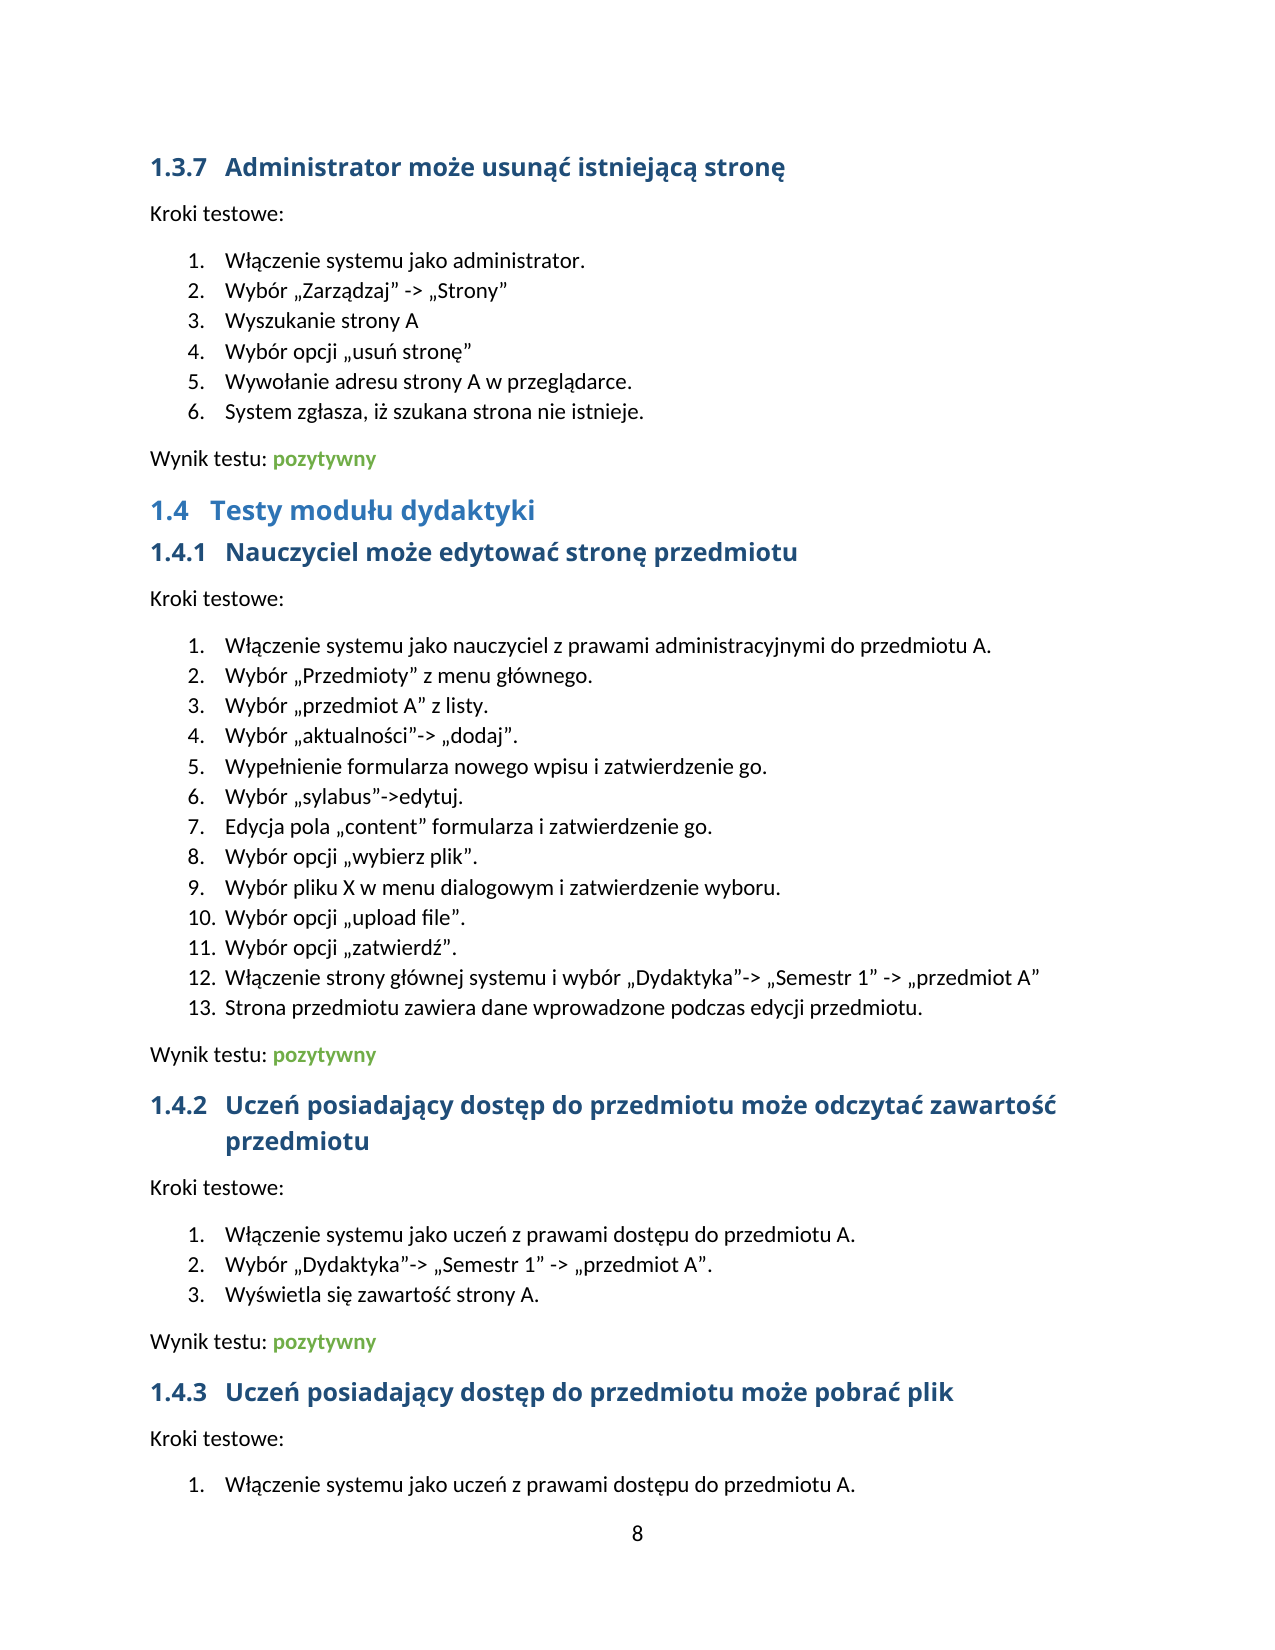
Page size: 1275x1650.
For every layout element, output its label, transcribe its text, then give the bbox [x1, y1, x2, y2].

text Wynik testu: pozytywny [150, 1040, 1125, 1068]
list Włączenie systemu jako uczeń z prawami dostępu do przedmiotu A. [187, 1220, 1125, 1248]
list Wybór „Dydaktyka”-> „Semestr 1” -> „przedmiot A”. [187, 1250, 1125, 1278]
list Wybór „sylabus”->edytuj. [187, 782, 1125, 810]
text Kroki testowe: [150, 199, 1125, 227]
list Edycja pola „content” formularza i zatwierdzenie go. [187, 812, 1125, 840]
list Wywołanie adresu strony A w przeglądarce. [187, 367, 1125, 395]
list Włączenie strony głównej systemu i wybór „Dydaktyka”-> „Semestr 1” -> „przedmiot A” [187, 963, 1125, 991]
list Włączenie systemu jako nauczyciel z prawami administracyjnymi do przedmiotu A. [187, 631, 1125, 659]
subtitle Uczeń posiadający dostęp do przedmiotu może pobrać plik [150, 1374, 1125, 1408]
list Włączenie systemu jako administrator. [187, 246, 1125, 274]
text Kroki testowe: [150, 1424, 1125, 1452]
list Wybór opcji „upload file”. [187, 903, 1125, 931]
text Wynik testu: pozytywny [150, 1327, 1125, 1356]
text Kroki testowe: [150, 584, 1125, 612]
list Wybór „przedmiot A” z listy. [187, 691, 1125, 719]
list Strona przedmiotu zawiera dane wprowadzone podczas edycji przedmiotu. [187, 993, 1125, 1022]
list Wyświetla się zawartość strony A. [187, 1281, 1125, 1309]
list Wybór pliku X w menu dialogowym i zatwierdzenie wyboru. [187, 873, 1125, 901]
list Wybór „Przedmioty” z menu głównego. [187, 661, 1125, 689]
text Kroki testowe: [150, 1173, 1125, 1201]
list Wybór opcji „usuń stronę” [187, 337, 1125, 365]
list Wybór opcji „zatwierdź”. [187, 933, 1125, 961]
list Włączenie systemu jako uczeń z prawami dostępu do przedmiotu A. [187, 1471, 1125, 1498]
subtitle Testy modułu dydaktyki [150, 491, 1125, 528]
list Wyszukanie strony A [187, 307, 1125, 334]
text Wynik testu: pozytywny [150, 444, 1125, 472]
subtitle Administrator może usunąć istniejącą stronę [150, 150, 1125, 184]
list Wybór opcji „wybierz plik”. [187, 842, 1125, 871]
list Wybór „aktualności”-> „dodaj”. [187, 722, 1125, 750]
subtitle Uczeń posiadający dostęp do przedmiotu może odczytać zawartość przedmiotu [150, 1087, 1125, 1158]
list Wybór „Zarządzaj” -> „Strony” [187, 276, 1125, 304]
subtitle Nauczyciel może edytować stronę przedmiotu [150, 535, 1125, 569]
list Wypełnienie formularza nowego wpisu i zatwierdzenie go. [187, 752, 1125, 780]
list System zgłasza, iż szukana strona nie istnieje. [187, 397, 1125, 425]
